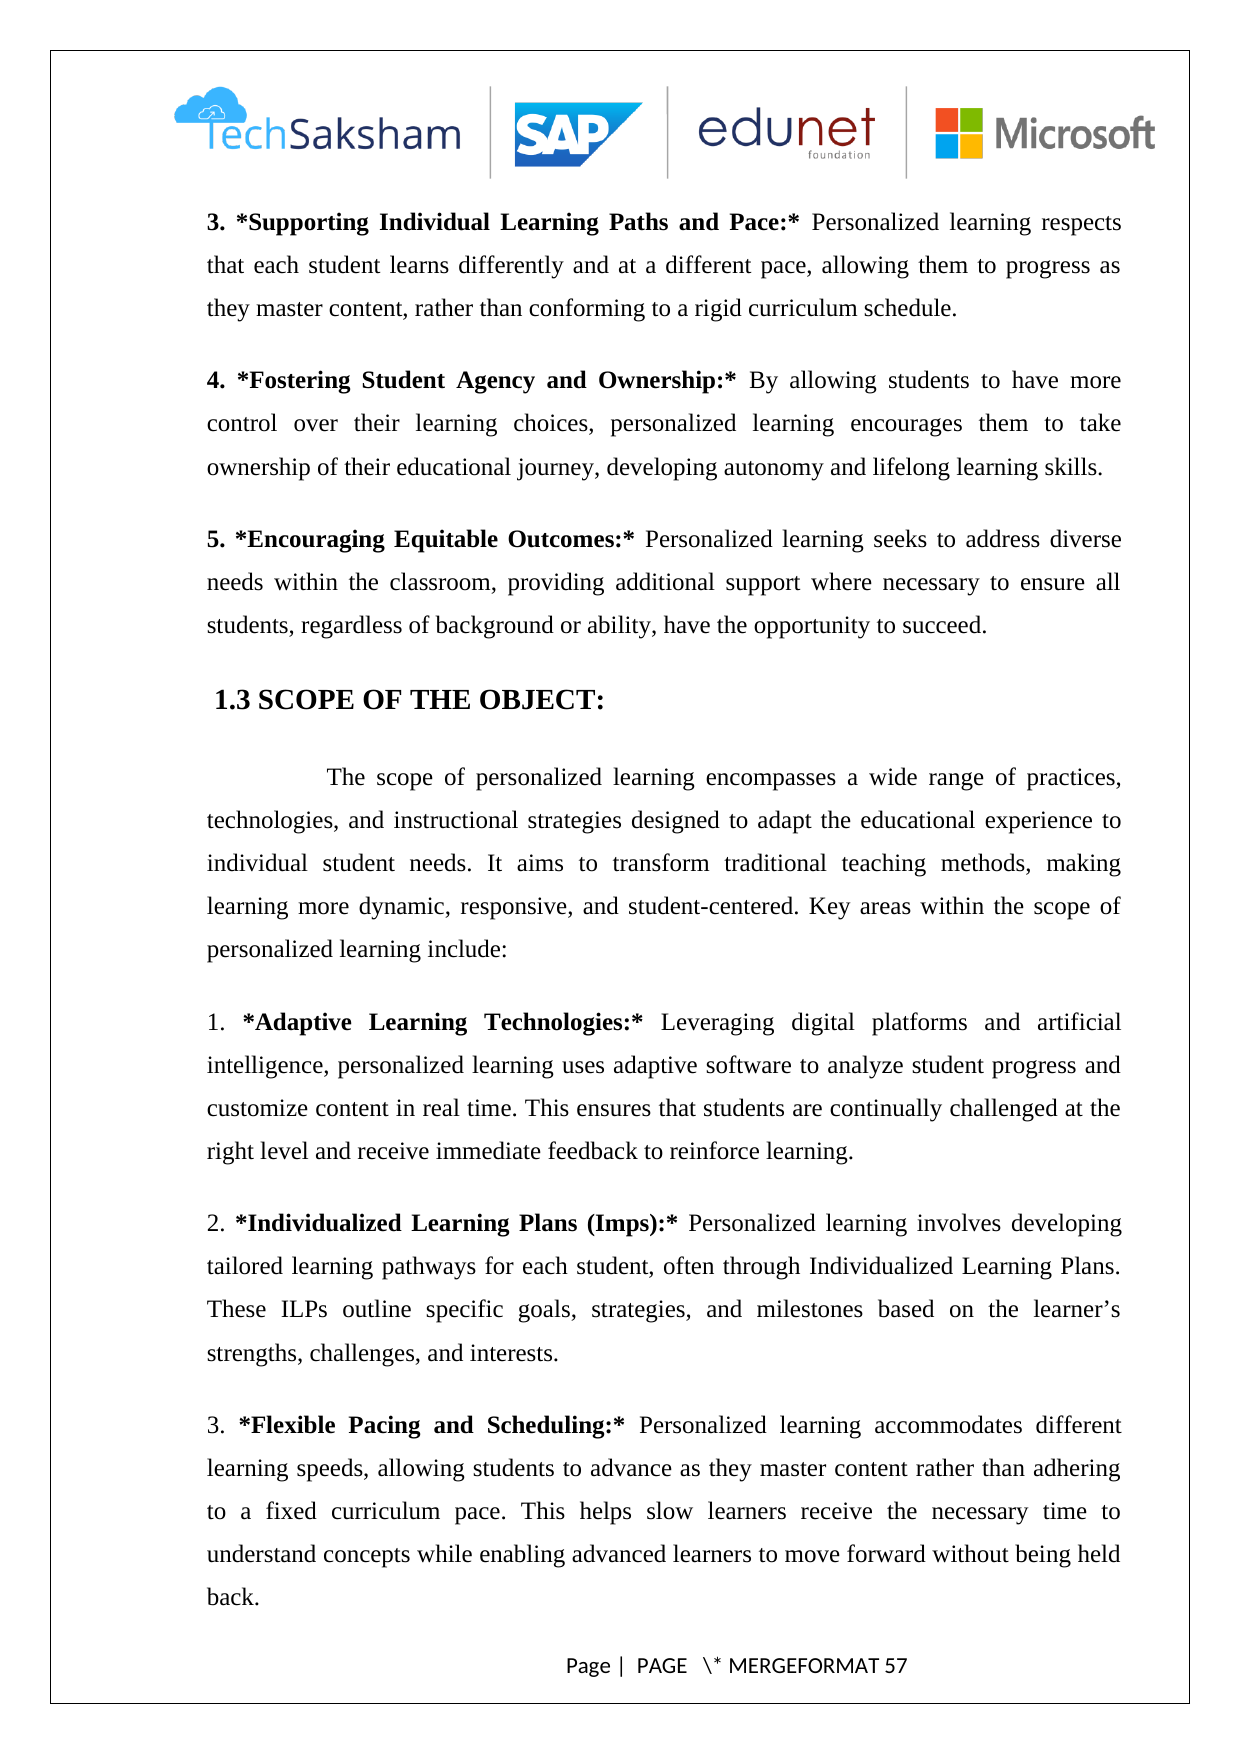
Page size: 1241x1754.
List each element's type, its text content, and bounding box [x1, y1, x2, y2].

text 2. *Individualized Learning Plans (Imps):* Personalized learning involves developing tailored learning pathways for each student, often through Individualized Learning Plans. These ILPs outline specific goals, strategies, and milestones based on the learner’s strengths, challenges, and interests. [207, 1208, 1122, 1366]
picture [514, 98, 644, 167]
text 4. *Fostering Student Agency and Ownership:* By allowing students to have more control over their learning choices, personalized learning encourages them to take ownership of their educational journey, developing autonomy and lifelong learning skills. [207, 365, 1122, 480]
text 1.3 SCOPE OF THE OBJECT: [207, 682, 1122, 716]
text 5. *Encouraging Equitable Outcomes:* Personalized learning seeks to address diverse needs within the classroom, providing additional support where necessary to ensure all students, regardless of background or ability, have the opportunity to succeed. [207, 524, 1122, 639]
text 3. *Supporting Individual Learning Paths and Pace:* Personalized learning respects that each student learns differently and at a different pace, allowing them to progress as they master content, rather than conforming to a rigid curriculum schedule. [207, 207, 1122, 322]
text 3. *Flexible Pacing and Scheduling:* Personalized learning accommodates different learning speeds, allowing students to advance as they master content rather than adhering to a fixed curriculum pace. This helps slow learners receive the necessary time to understand concepts while enabling advanced learners to move forward without being held back. [207, 1410, 1122, 1611]
picture [930, 102, 1161, 163]
text The scope of personalized learning encompasses a wide range of practices, technologies, and instructional strategies designed to adapt the educational experience to individual student needs. It aims to transform traditional teaching methods, making learning more dynamic, responsive, and student-centered. Key areas within the scope of personalized learning include: [207, 762, 1122, 963]
picture [691, 100, 883, 165]
text 1. *Adaptive Learning Technologies:* Leveraging digital platforms and artificial intelligence, personalized learning uses adaptive software to analyze student progress and customize content in real time. This ensures that students are continually challenged at the right level and receive immediate feedback to reinforce learning. [207, 1007, 1122, 1165]
picture [168, 79, 467, 155]
